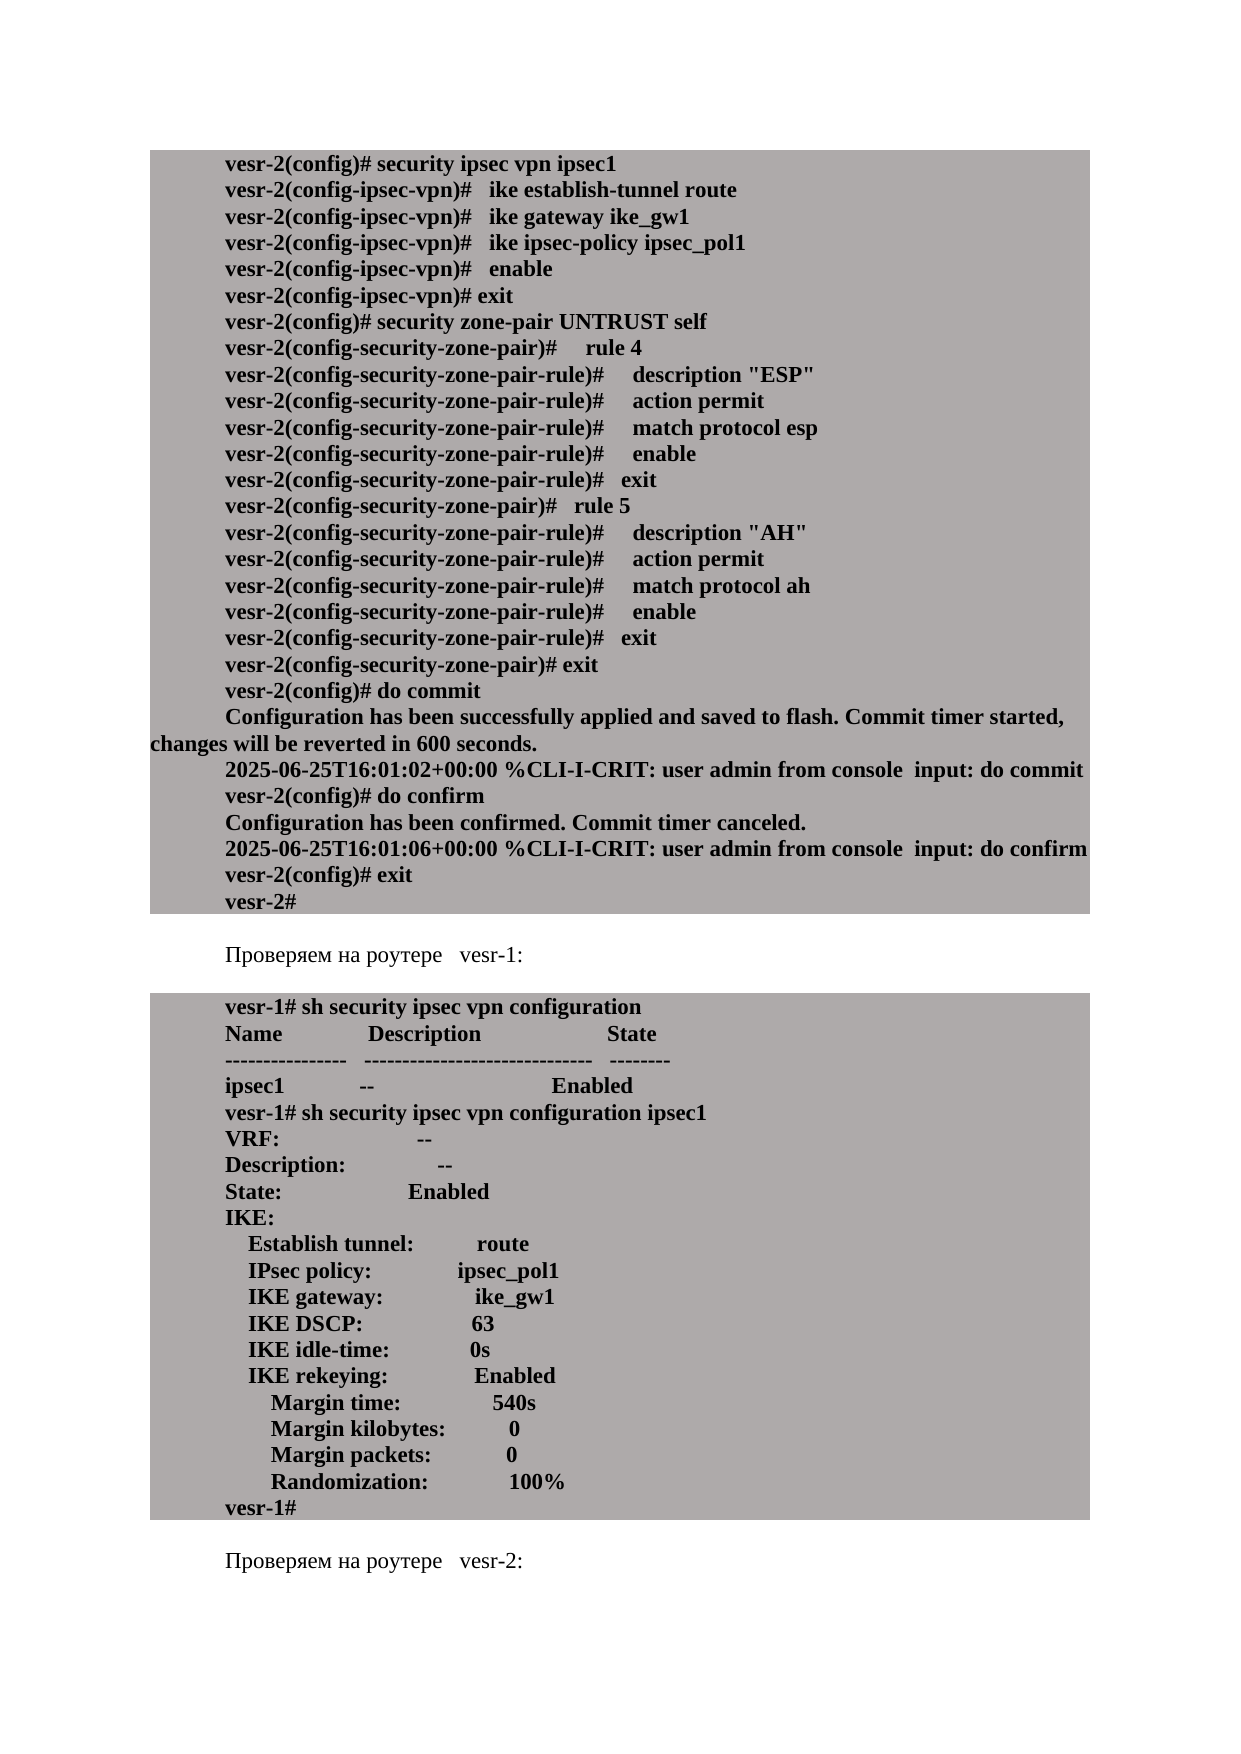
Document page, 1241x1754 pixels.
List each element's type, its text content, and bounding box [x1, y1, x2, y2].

text Margin packets: 0 [150, 1441, 1090, 1468]
text IPsec policy: ipsec_pol1 [150, 1257, 1090, 1283]
text ---------------- ------------------------------ -------- [150, 1046, 1090, 1072]
text IKE gateway: ike_gw1 [150, 1283, 1090, 1309]
text vesr-2# [150, 888, 1090, 914]
text IKE DSCP: 63 [150, 1309, 1090, 1336]
text vesr-1# sh security ipsec vpn configuration ipsec1 [150, 1099, 1090, 1125]
text vesr-2(config)# exit [150, 862, 1090, 888]
text State: Enabled [150, 1178, 1090, 1204]
text ipsec1 -- Enabled [150, 1072, 1090, 1099]
text vesr-2(config)# security ipsec vpn ipsec1 [150, 150, 1090, 176]
text Description: -- [150, 1151, 1090, 1178]
text IKE: [150, 1204, 1090, 1231]
text Configuration has been successfully applied and saved to flash. Commit timer started, changes will be reverted in 600 seconds. [150, 703, 1090, 756]
text vesr-2(config-security-zone-pair)# exit [150, 651, 1090, 677]
text Name Description State [150, 1020, 1090, 1046]
text Margin kilobytes: 0 [150, 1415, 1090, 1441]
text vesr-2(config-ipsec-vpn)# exit [150, 282, 1090, 308]
text vesr-2(config-security-zone-pair-rule)# enable [150, 598, 1090, 624]
text vesr-2(config)# do commit [150, 677, 1090, 703]
text Проверяем на роутере vesr-2: [150, 1547, 1090, 1573]
text vesr-2(config)# do confirm [150, 782, 1090, 809]
text vesr-2(config-security-zone-pair-rule)# match protocol esp [150, 413, 1090, 440]
text Configuration has been confirmed. Commit timer canceled. [150, 809, 1090, 835]
text vesr-2(config-ipsec-vpn)# ike establish-tunnel route [150, 176, 1090, 203]
text vesr-2(config-security-zone-pair-rule)# exit [150, 624, 1090, 651]
text vesr-2(config-security-zone-pair-rule)# description "ESP" [150, 361, 1090, 387]
text vesr-2(config-ipsec-vpn)# enable [150, 255, 1090, 282]
text IKE idle-time: 0s [150, 1336, 1090, 1362]
text vesr-2(config-security-zone-pair-rule)# exit [150, 466, 1090, 493]
text vesr-2(config-security-zone-pair)# rule 4 [150, 334, 1090, 361]
text Margin time: 540s [150, 1389, 1090, 1415]
text Establish tunnel: route [150, 1231, 1090, 1257]
text vesr-2(config-security-zone-pair-rule)# enable [150, 440, 1090, 466]
text vesr-1# sh security ipsec vpn configuration [150, 993, 1090, 1020]
text vesr-1# [150, 1494, 1090, 1520]
text vesr-2(config-security-zone-pair-rule)# action permit [150, 545, 1090, 572]
text vesr-2(config)# security zone-pair UNTRUST self [150, 308, 1090, 334]
text VRF: -- [150, 1125, 1090, 1151]
text Randomization: 100% [150, 1468, 1090, 1494]
text Проверяем на роутере vesr-1: [150, 941, 1090, 967]
text vesr-2(config-security-zone-pair-rule)# description "AH" [150, 519, 1090, 545]
text vesr-2(config-security-zone-pair-rule)# match protocol ah [150, 572, 1090, 598]
text vesr-2(config-ipsec-vpn)# ike gateway ike_gw1 [150, 203, 1090, 229]
text 2025-06-25T16:01:02+00:00 %CLI-I-CRIT: user admin from console input: do commit [150, 756, 1090, 782]
text 2025-06-25T16:01:06+00:00 %CLI-I-CRIT: user admin from console input: do confirm [150, 835, 1090, 862]
text vesr-2(config-ipsec-vpn)# ike ipsec-policy ipsec_pol1 [150, 229, 1090, 255]
text vesr-2(config-security-zone-pair-rule)# action permit [150, 387, 1090, 413]
text IKE rekeying: Enabled [150, 1362, 1090, 1389]
text vesr-2(config-security-zone-pair)# rule 5 [150, 493, 1090, 519]
